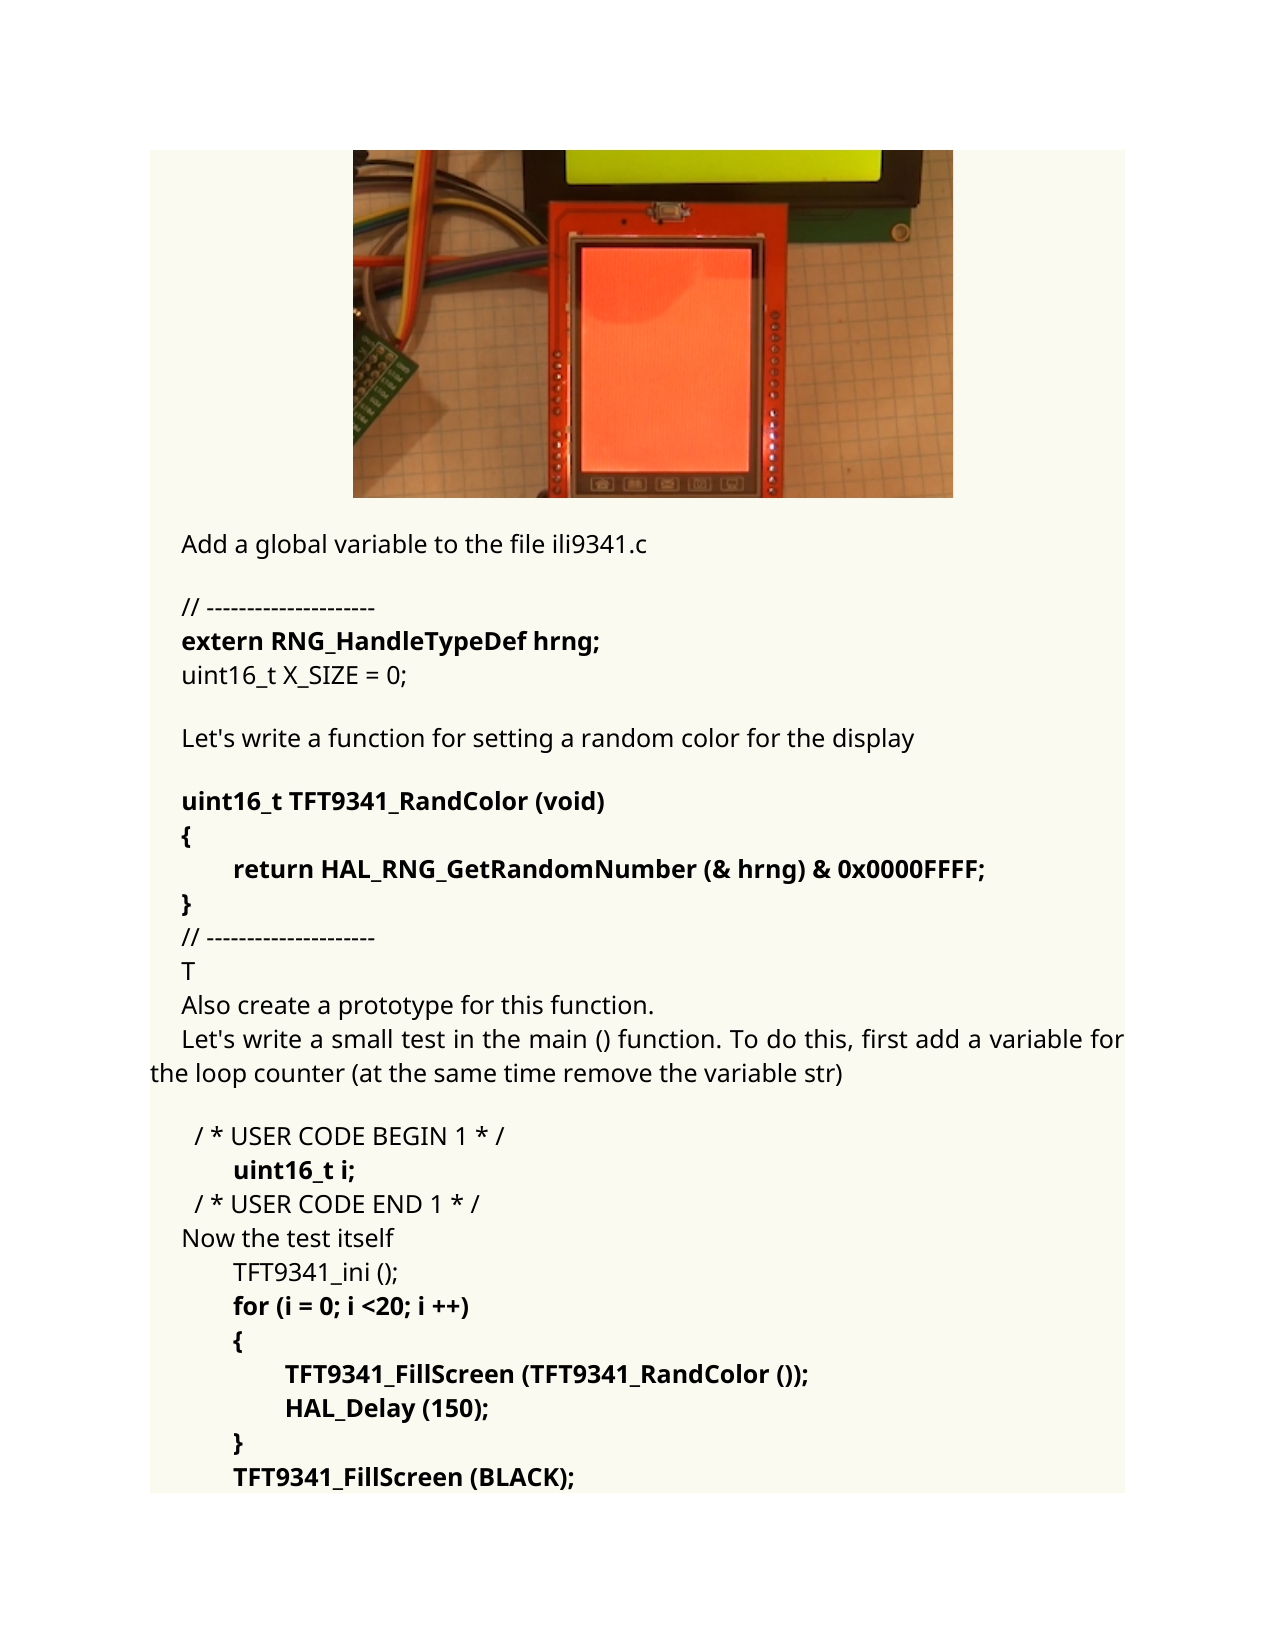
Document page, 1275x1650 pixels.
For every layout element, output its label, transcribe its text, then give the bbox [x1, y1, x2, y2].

text Also create a prototype for this function. [150, 988, 1125, 1022]
text // --------------------- [150, 589, 1125, 623]
text uint16_t X_SIZE = 0; [150, 658, 1125, 692]
text } [150, 885, 1125, 919]
text Add a global variable to the file ili9341.c [150, 527, 1125, 561]
text } [150, 1425, 1125, 1459]
text TFT9341_FillScreen (TFT9341_RandColor ()); [150, 1357, 1125, 1391]
text / * USER CODE BEGIN 1 * / [150, 1118, 1125, 1153]
text for (i = 0; i <20; i ++) [150, 1289, 1125, 1323]
text Now the test itself [150, 1221, 1125, 1255]
text uint16_t i; [150, 1153, 1125, 1187]
text return HAL_RNG_GetRandomNumber (& hrng) & 0x0000FFFF; [150, 851, 1125, 885]
text { [150, 817, 1125, 851]
text HAL_Delay (150); [150, 1391, 1125, 1425]
text Let's write a function for setting a random color for the display [150, 720, 1125, 754]
text // --------------------- [150, 919, 1125, 953]
text TFT9341_ini (); [150, 1255, 1125, 1289]
text TFT9341_FillScreen (BLACK); [150, 1459, 1125, 1493]
picture [353, 150, 954, 498]
text { [150, 1323, 1125, 1357]
text T [150, 953, 1125, 988]
text / * USER CODE END 1 * / [150, 1187, 1125, 1221]
text Let's write a small test in the main () function. To do this, first add a variable for the loop counter (at the same time remove the variable str) [150, 1022, 1125, 1090]
text extern RNG_HandleTypeDef hrng; [150, 623, 1125, 658]
text uint16_t TFT9341_RandColor (void) [150, 783, 1125, 817]
